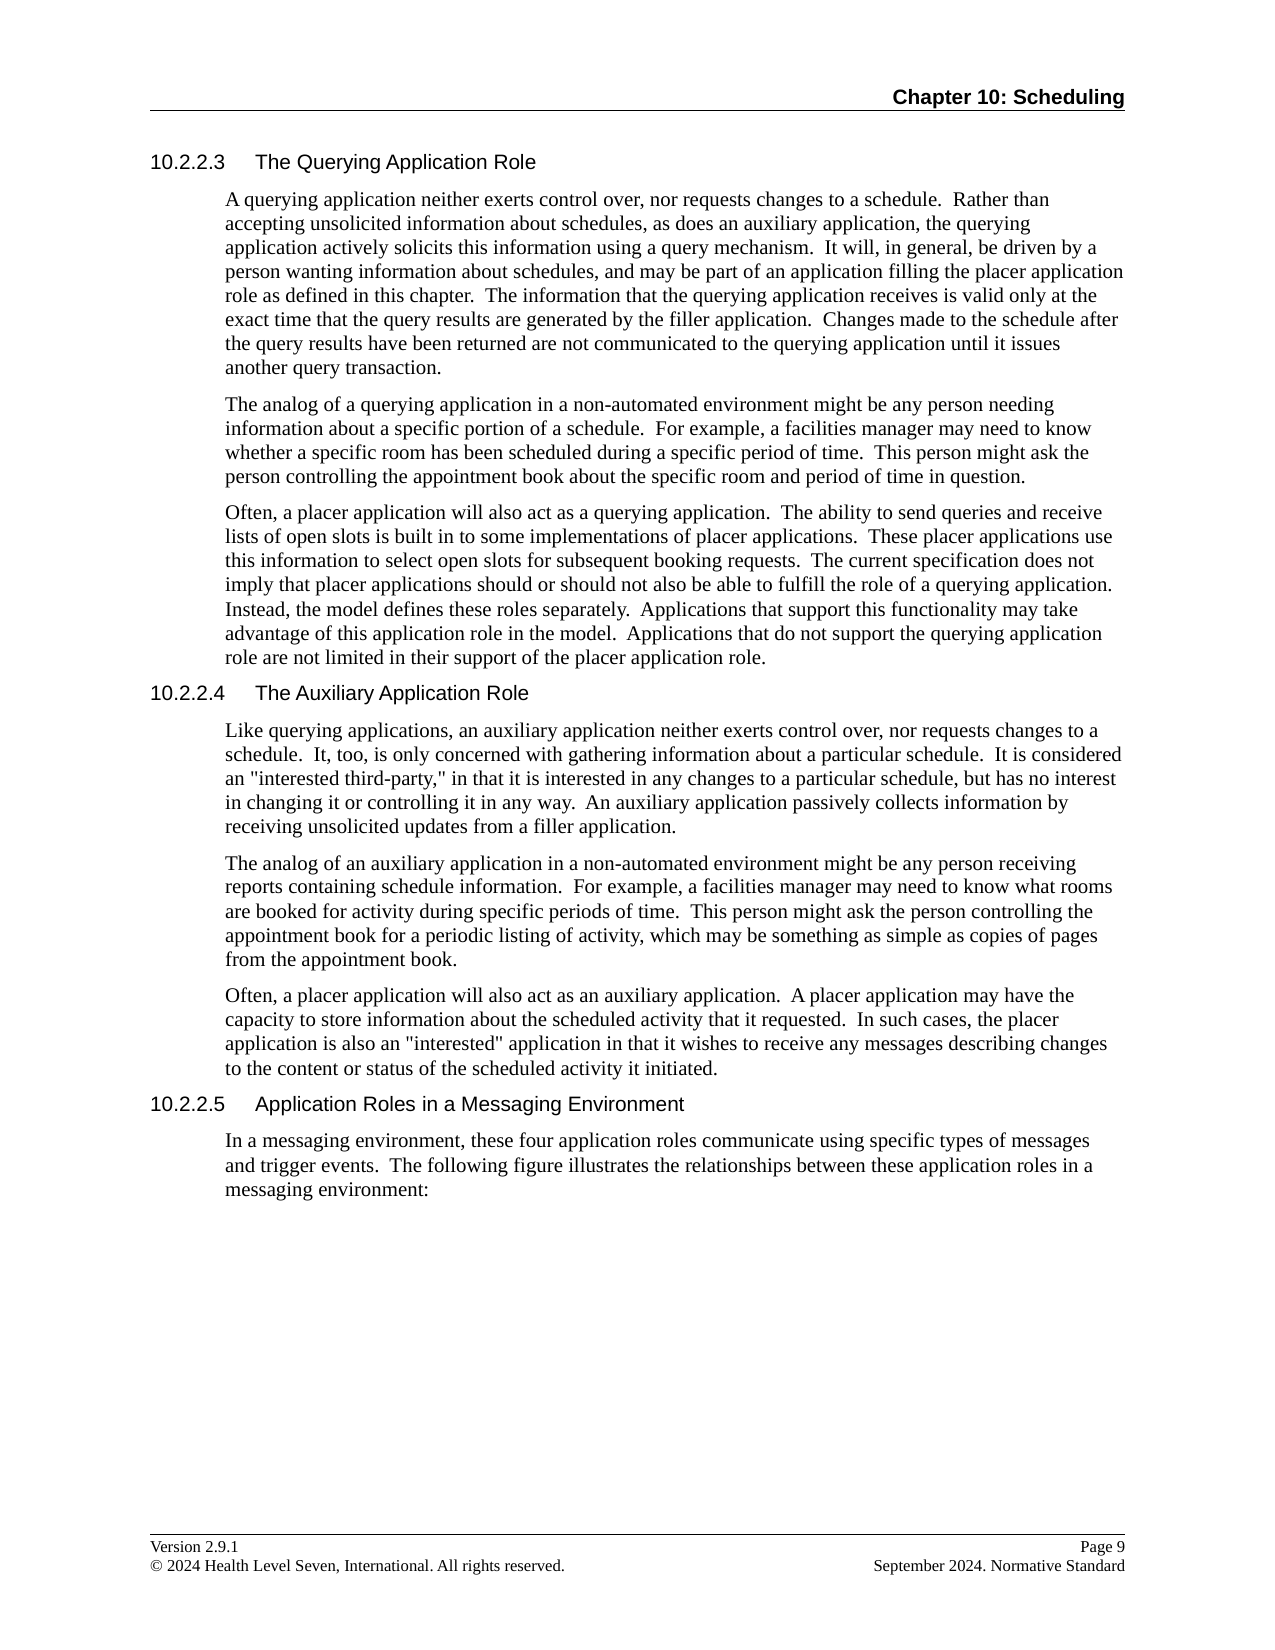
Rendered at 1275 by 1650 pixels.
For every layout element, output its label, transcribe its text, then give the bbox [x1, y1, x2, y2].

text Often, a placer application will also act as an auxiliary application. A placer application may have the capacity to store information about the scheduled activity that it requested. In such cases, the placer application is also an "interested" application in that it wishes to receive any messages describing changes to the content or status of the scheduled activity it initiated. [225, 983, 1125, 1079]
text The analog of a querying application in a non-automated environment might be any person needing information about a specific portion of a schedule. For example, a facilities manager may need to know whether a specific room has been scheduled during a specific period of time. This person might ask the person controlling the appointment book about the specific room and period of time in question. [225, 391, 1125, 488]
text Often, a placer application will also act as a querying application. The ability to send queries and receive lists of open slots is built in to some implementations of placer applications. These placer applications use this information to select open slots for subsequent booking requests. The current specification does not imply that placer applications should or should not also be able to fulfill the role of a querying application. Instead, the model defines these roles separately. Applications that support this functionality may take advantage of this application role in the model. Applications that do not support the querying application role are not limited in their support of the placer application role. [225, 500, 1125, 669]
text A querying application neither exerts control over, nor requests changes to a schedule. Rather than accepting unsolicited information about schedules, as does an auxiliary application, the querying application actively solicits this information using a query mechanism. It will, in general, be driven by a person wanting information about schedules, and may be part of an application filling the placer application role as defined in this chapter. The information that the querying application receives is valid only at the exact time that the query results are generated by the filler application. Changes made to the schedule after the query results have been returned are not communicated to the querying application until it issues another query transaction. [225, 186, 1125, 379]
text The analog of an auxiliary application in a non-automated environment might be any person receiving reports containing schedule information. For example, a facilities manager may need to know what rooms are booked for activity during specific periods of time. This person might ask the person controlling the appointment book for a periodic listing of activity, which may be something as simple as copies of pages from the appointment book. [225, 850, 1125, 971]
subtitle The Auxiliary Application Role [150, 681, 1125, 705]
text In a messaging environment, these four application roles communicate using specific types of messages and trigger events. The following figure illustrates the relationships between these application roles in a messaging environment: [225, 1128, 1125, 1201]
subtitle The Querying Application Role [150, 150, 1125, 174]
subtitle Application Roles in a Messaging Environment [150, 1092, 1125, 1116]
text Like querying applications, an auxiliary application neither exerts control over, nor requests changes to a schedule. It, too, is only concerned with gathering information about a particular schedule. It is considered an "interested third-party," in that it is interested in any changes to a particular schedule, but has no interest in changing it or controlling it in any way. An auxiliary application passively collects information by receiving unsolicited updates from a filler application. [225, 718, 1125, 838]
